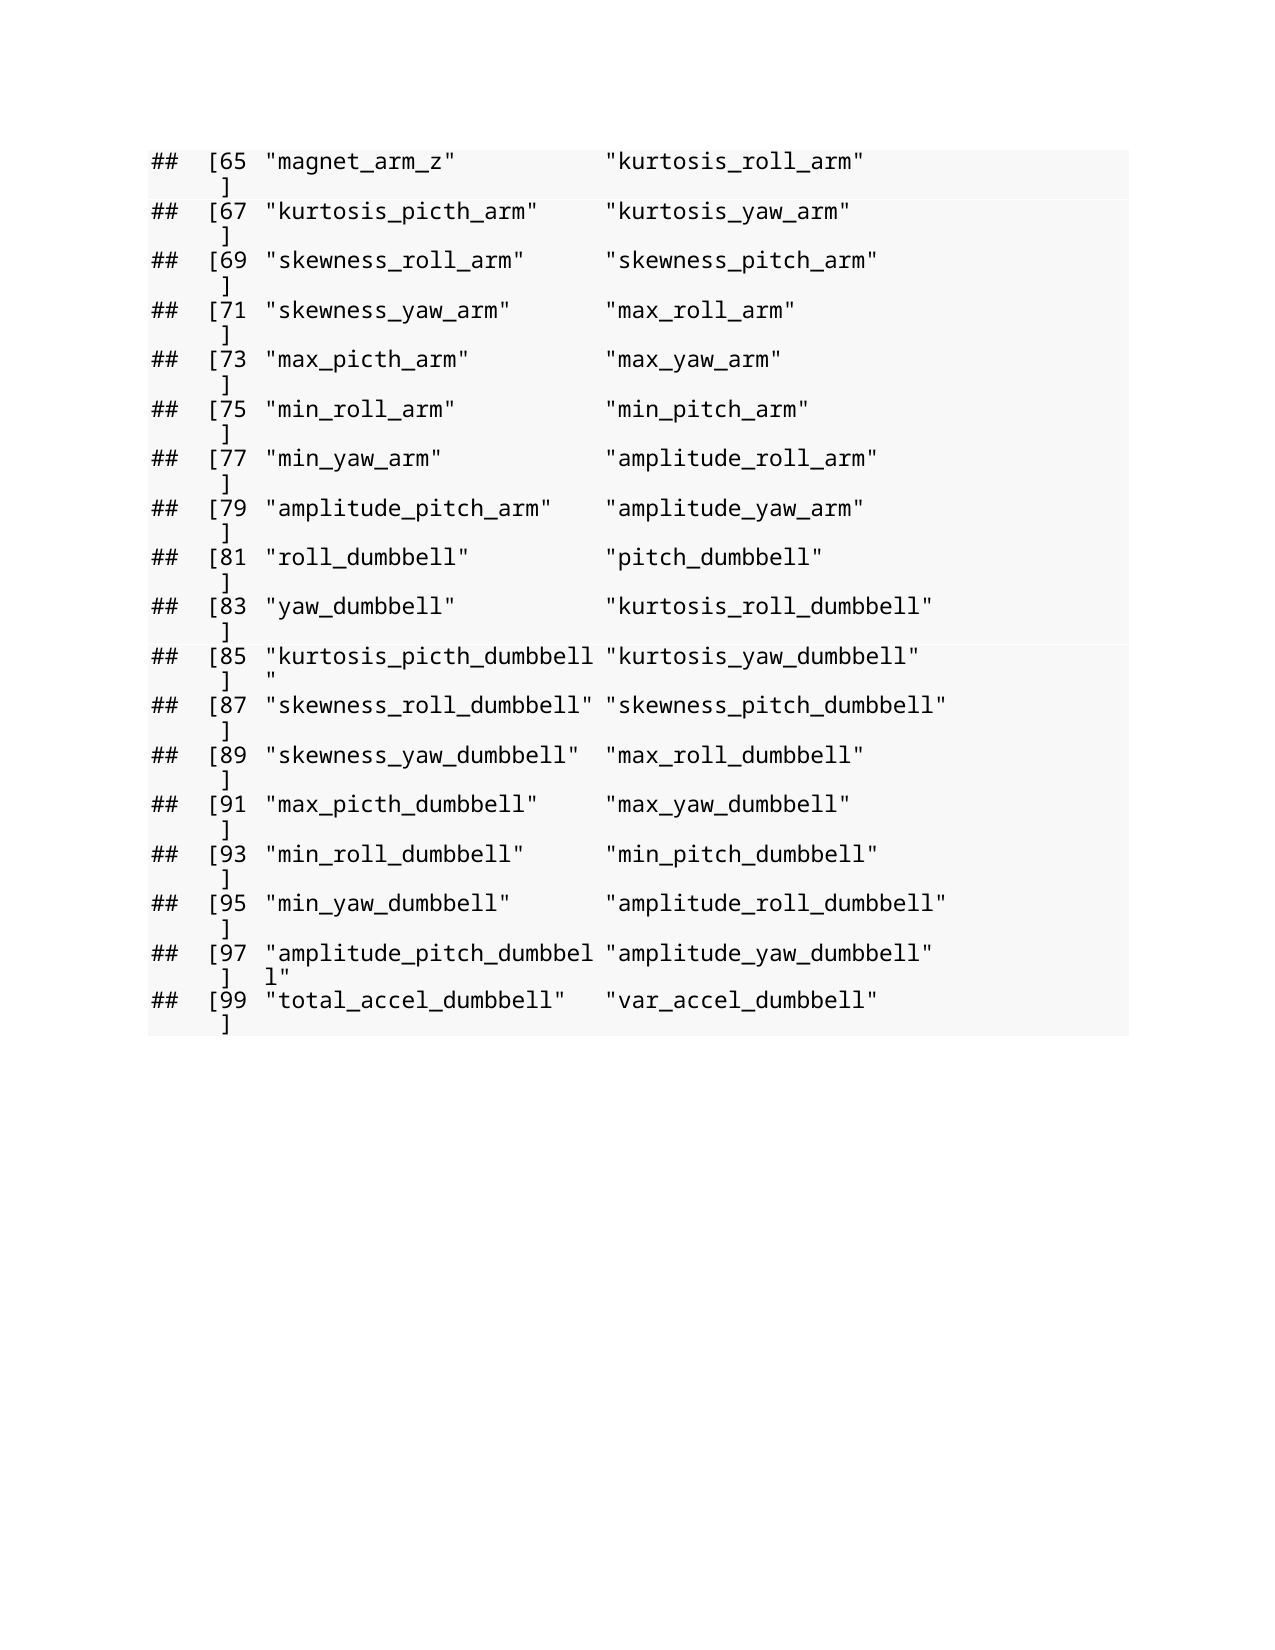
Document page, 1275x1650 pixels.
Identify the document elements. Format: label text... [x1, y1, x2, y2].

table_cell "amplitude_yaw_dumbbell" [598, 941, 1129, 991]
table_cell [81] [189, 546, 258, 595]
table_cell ## [148, 348, 189, 397]
table_cell "yaw_dumbbell" [258, 595, 598, 644]
table_cell "max_picth_arm" [258, 348, 598, 397]
table_cell ## [148, 743, 189, 793]
table_cell "max_picth_dumbbell" [258, 793, 598, 842]
table_cell ## [148, 496, 189, 546]
table_cell "total_accel_dumbbell" [258, 991, 598, 1036]
table_cell "amplitude_pitch_dumbbell" [258, 941, 598, 991]
table_cell ## [148, 397, 189, 447]
table_cell [87] [189, 694, 258, 743]
table_cell "kurtosis_picth_dumbbell" [258, 645, 598, 694]
table_cell "max_yaw_dumbbell" [598, 793, 1129, 842]
table_cell "magnet_arm_z" [258, 150, 598, 199]
table_cell "kurtosis_yaw_dumbbell" [598, 645, 1129, 694]
table_cell "min_roll_arm" [258, 397, 598, 447]
table_cell "max_roll_dumbbell" [598, 743, 1129, 793]
table_cell ## [148, 298, 189, 348]
table_cell [73] [189, 348, 258, 397]
table_cell "max_roll_arm" [598, 298, 1129, 348]
table_cell "pitch_dumbbell" [598, 546, 1129, 595]
table_cell [79] [189, 496, 258, 546]
table_cell [65] [189, 150, 258, 199]
table_cell "roll_dumbbell" [258, 546, 598, 595]
table_cell ## [148, 842, 189, 892]
table_cell "max_yaw_arm" [598, 348, 1129, 397]
table_cell [99] [189, 991, 258, 1036]
table_cell "kurtosis_roll_dumbbell" [598, 595, 1129, 644]
table_cell "skewness_roll_arm" [258, 249, 598, 298]
table_cell "kurtosis_yaw_arm" [598, 200, 1129, 249]
table_cell "amplitude_pitch_arm" [258, 496, 598, 546]
table_cell "min_yaw_arm" [258, 447, 598, 496]
table_cell [91] [189, 793, 258, 842]
table_cell "amplitude_roll_arm" [598, 447, 1129, 496]
table_cell "skewness_pitch_dumbbell" [598, 694, 1129, 743]
table_cell ## [148, 694, 189, 743]
table_cell [67] [189, 200, 258, 249]
table_cell ## [148, 546, 189, 595]
table_cell ## [148, 200, 189, 249]
table_cell ## [148, 447, 189, 496]
table_cell "skewness_pitch_arm" [598, 249, 1129, 298]
table_cell "amplitude_yaw_arm" [598, 496, 1129, 546]
table_cell [69] [189, 249, 258, 298]
table_cell ## [148, 645, 189, 694]
table_cell [75] [189, 397, 258, 447]
table_cell [71] [189, 298, 258, 348]
table_cell ## [148, 595, 189, 644]
table_cell "skewness_roll_dumbbell" [258, 694, 598, 743]
table_cell "var_accel_dumbbell" [598, 991, 1129, 1036]
table_cell [93] [189, 842, 258, 892]
table_cell "skewness_yaw_dumbbell" [258, 743, 598, 793]
table_cell [97] [189, 941, 258, 991]
table_cell ## [148, 150, 189, 199]
table_cell ## [148, 249, 189, 298]
table_cell "skewness_yaw_arm" [258, 298, 598, 348]
table_cell [85] [189, 645, 258, 694]
table_cell [83] [189, 595, 258, 644]
table_cell "kurtosis_picth_arm" [258, 200, 598, 249]
table_cell ## [148, 991, 189, 1036]
table_cell [89] [189, 743, 258, 793]
table_cell "min_pitch_dumbbell" [598, 842, 1129, 892]
table_cell ## [148, 941, 189, 991]
table_cell "kurtosis_roll_arm" [598, 150, 1129, 199]
table_cell [95] [189, 892, 258, 941]
table_cell [77] [189, 447, 258, 496]
table_cell "min_pitch_arm" [598, 397, 1129, 447]
table_cell "min_roll_dumbbell" [258, 842, 598, 892]
table_cell "amplitude_roll_dumbbell" [598, 892, 1129, 941]
table_cell "min_yaw_dumbbell" [258, 892, 598, 941]
table_cell ## [148, 793, 189, 842]
table_cell ## [148, 892, 189, 941]
